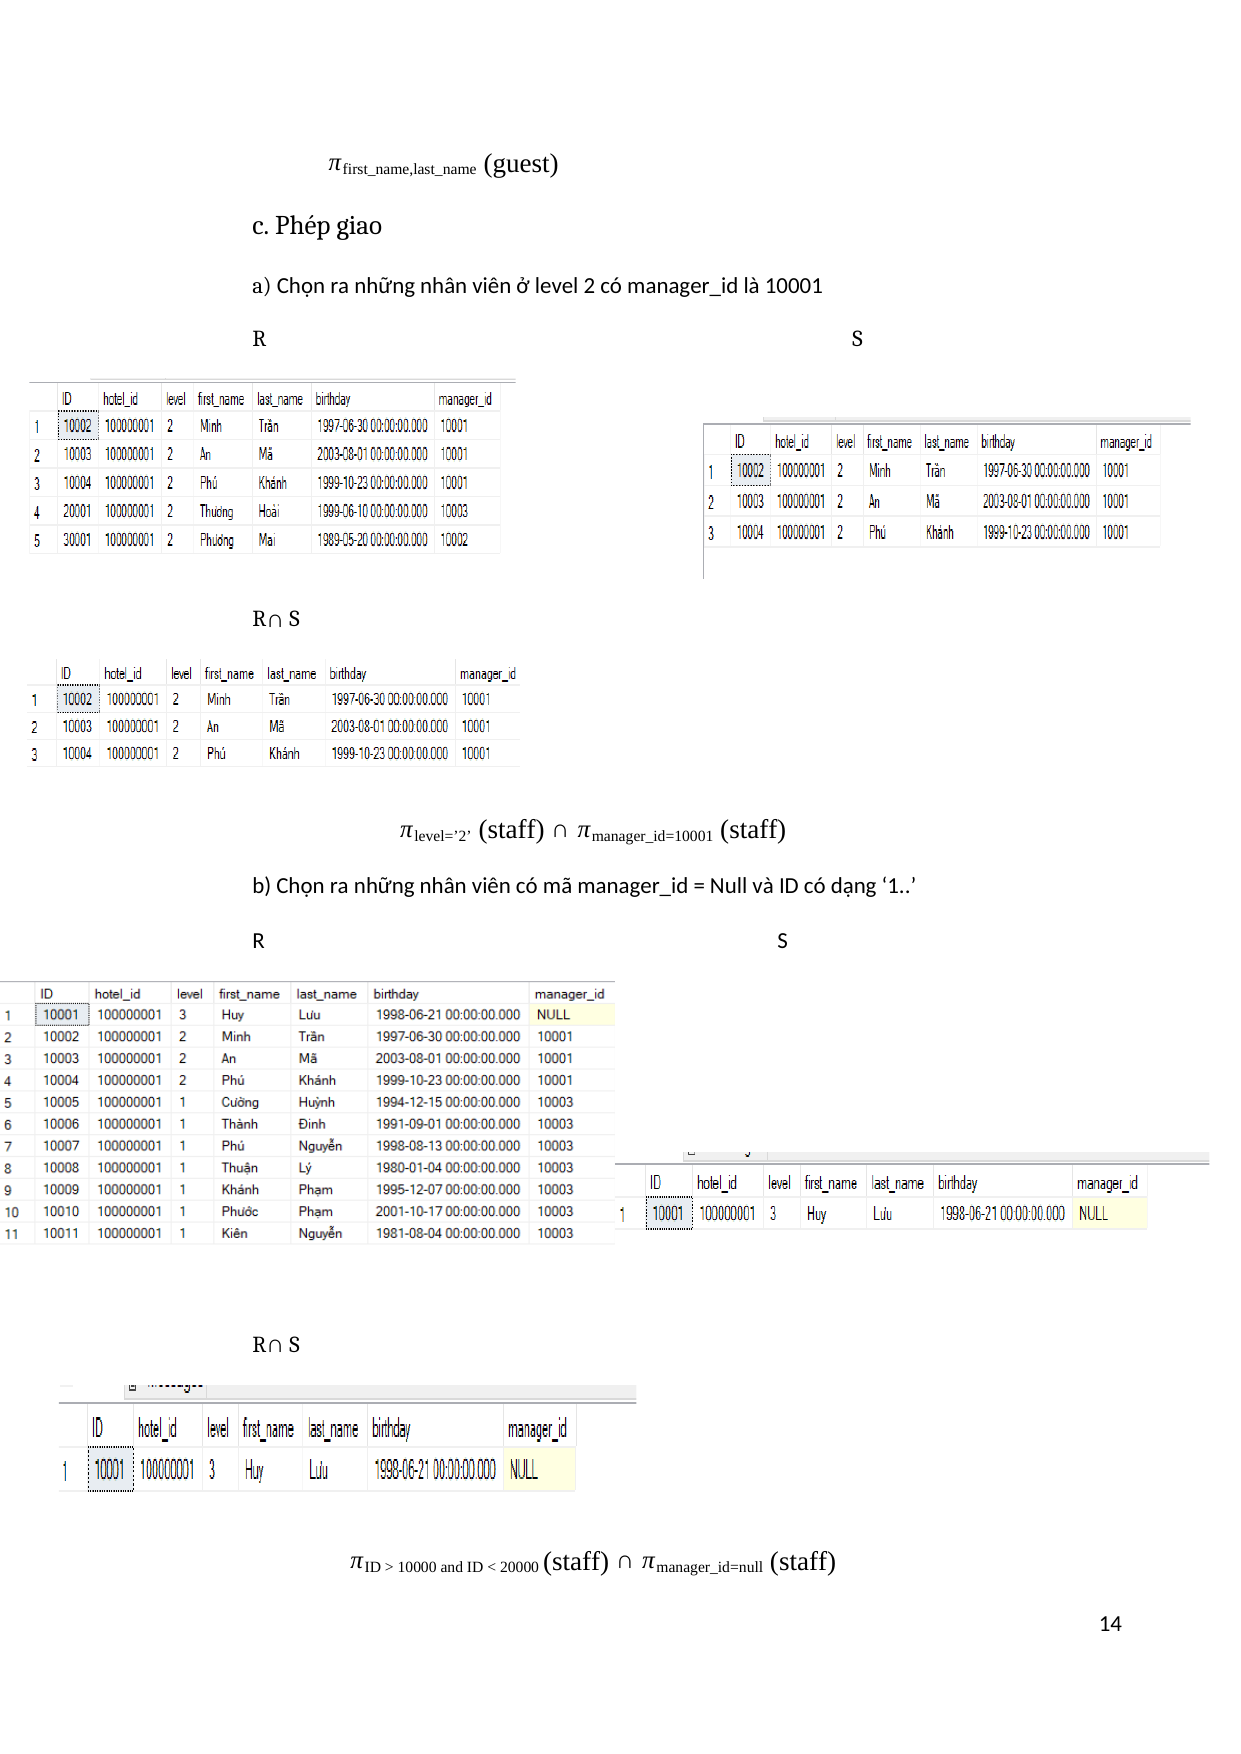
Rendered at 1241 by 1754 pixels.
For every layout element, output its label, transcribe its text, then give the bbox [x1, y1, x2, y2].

text R S [252, 926, 1122, 954]
picture [29, 378, 516, 579]
text R S [28, 605, 1240, 633]
picture [702, 417, 1191, 579]
text b) Chọn ra những nhân viên có mã manager_id = Null và ID có dạng ‘1..’ [252, 872, 1122, 899]
text R S [252, 1331, 1240, 1359]
picture [27, 659, 520, 787]
list first_name,last_name (guest) [214, 147, 1122, 178]
subtitle c. Phép giao [177, 210, 1122, 241]
text ID > 10000 and ID < 20000 (staff) manager_id=null (staff) [0, 1545, 1185, 1576]
picture [0, 981, 1210, 1250]
text R S [252, 326, 1122, 352]
text a) Chọn ra những nhân viên ở level 2 có manager_id là 10001 [252, 271, 1122, 299]
text level=’2’ (staff) manager_id=10001 (staff) [0, 814, 1185, 845]
picture [58, 1385, 637, 1519]
